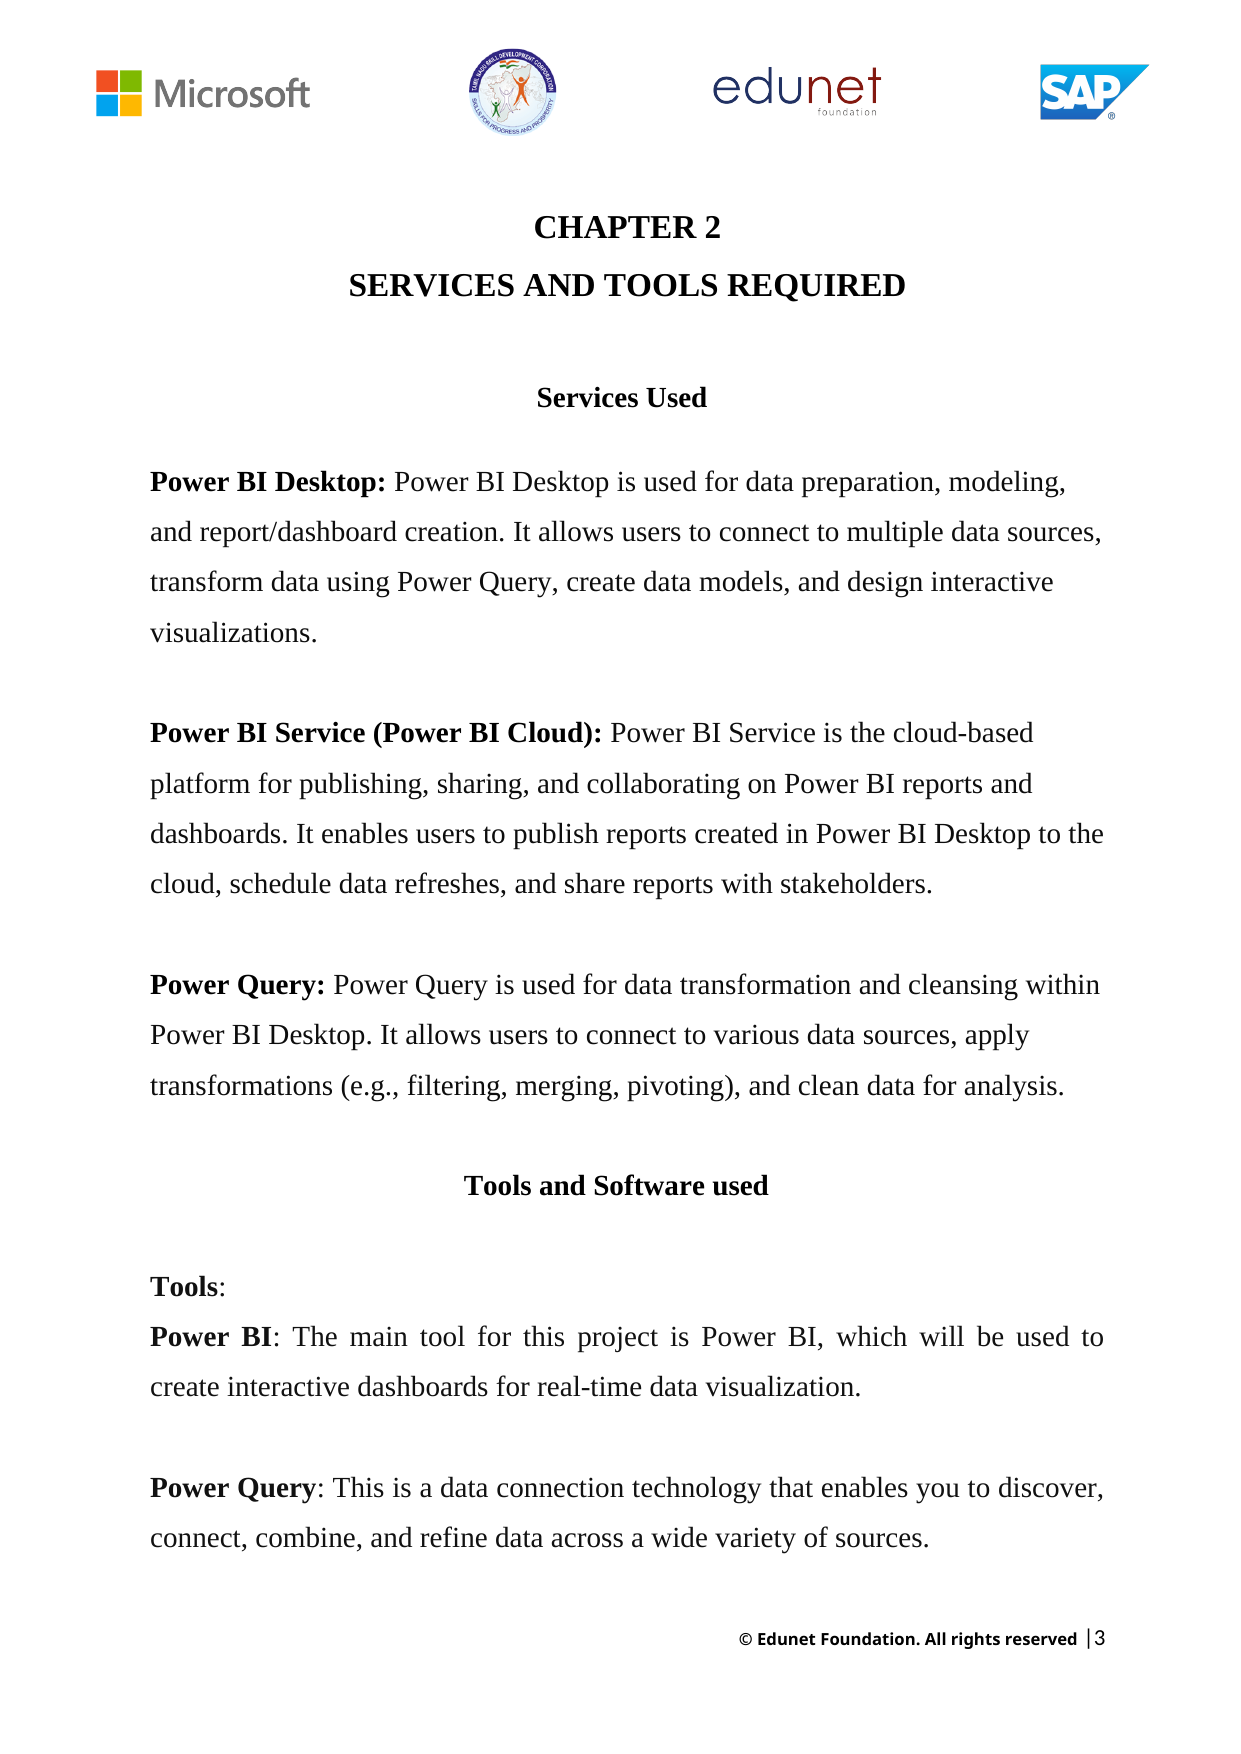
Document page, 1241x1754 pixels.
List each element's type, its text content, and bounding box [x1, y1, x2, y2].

text Tools and Software used [150, 1168, 1105, 1202]
text Power Query: Power Query is used for data transformation and cleansing within Power BI Desktop. It allows users to connect to various data sources, apply transformations (e.g., filtering, merging, pivoting), and clean data for analysis. [150, 967, 1105, 1101]
text Power BI Desktop: Power BI Desktop is used for data preparation, modeling, and report/dashboard creation. It allows users to connect to multiple data sources, transform data using Power Query, create data models, and design interactive visualizations. [150, 464, 1105, 648]
text Services Used [150, 380, 1105, 413]
text SERVICES AND TOOLS REQUIRED [150, 265, 1105, 303]
text Power Query: This is a data connection technology that enables you to discover, connect, combine, and refine data across a wide variety of sources. [150, 1470, 1105, 1554]
text CHAPTER 2 [150, 207, 1105, 246]
text Power BI: The main tool for this project is Power BI, which will be used to create interactive dashboards for real-time data visualization. [150, 1319, 1105, 1403]
text Power BI Service (Power BI Cloud): Power BI Service is the cloud-based platform for publishing, sharing, and collaborating on Power BI reports and dashboards. It enables users to publish reports created in Power BI Desktop to the cloud, schedule data refreshes, and share reports with stakeholders. [150, 715, 1105, 900]
picture [1039, 63, 1151, 121]
text Tools: [150, 1269, 1105, 1302]
picture [466, 45, 558, 137]
picture [706, 60, 889, 122]
picture [91, 65, 316, 121]
